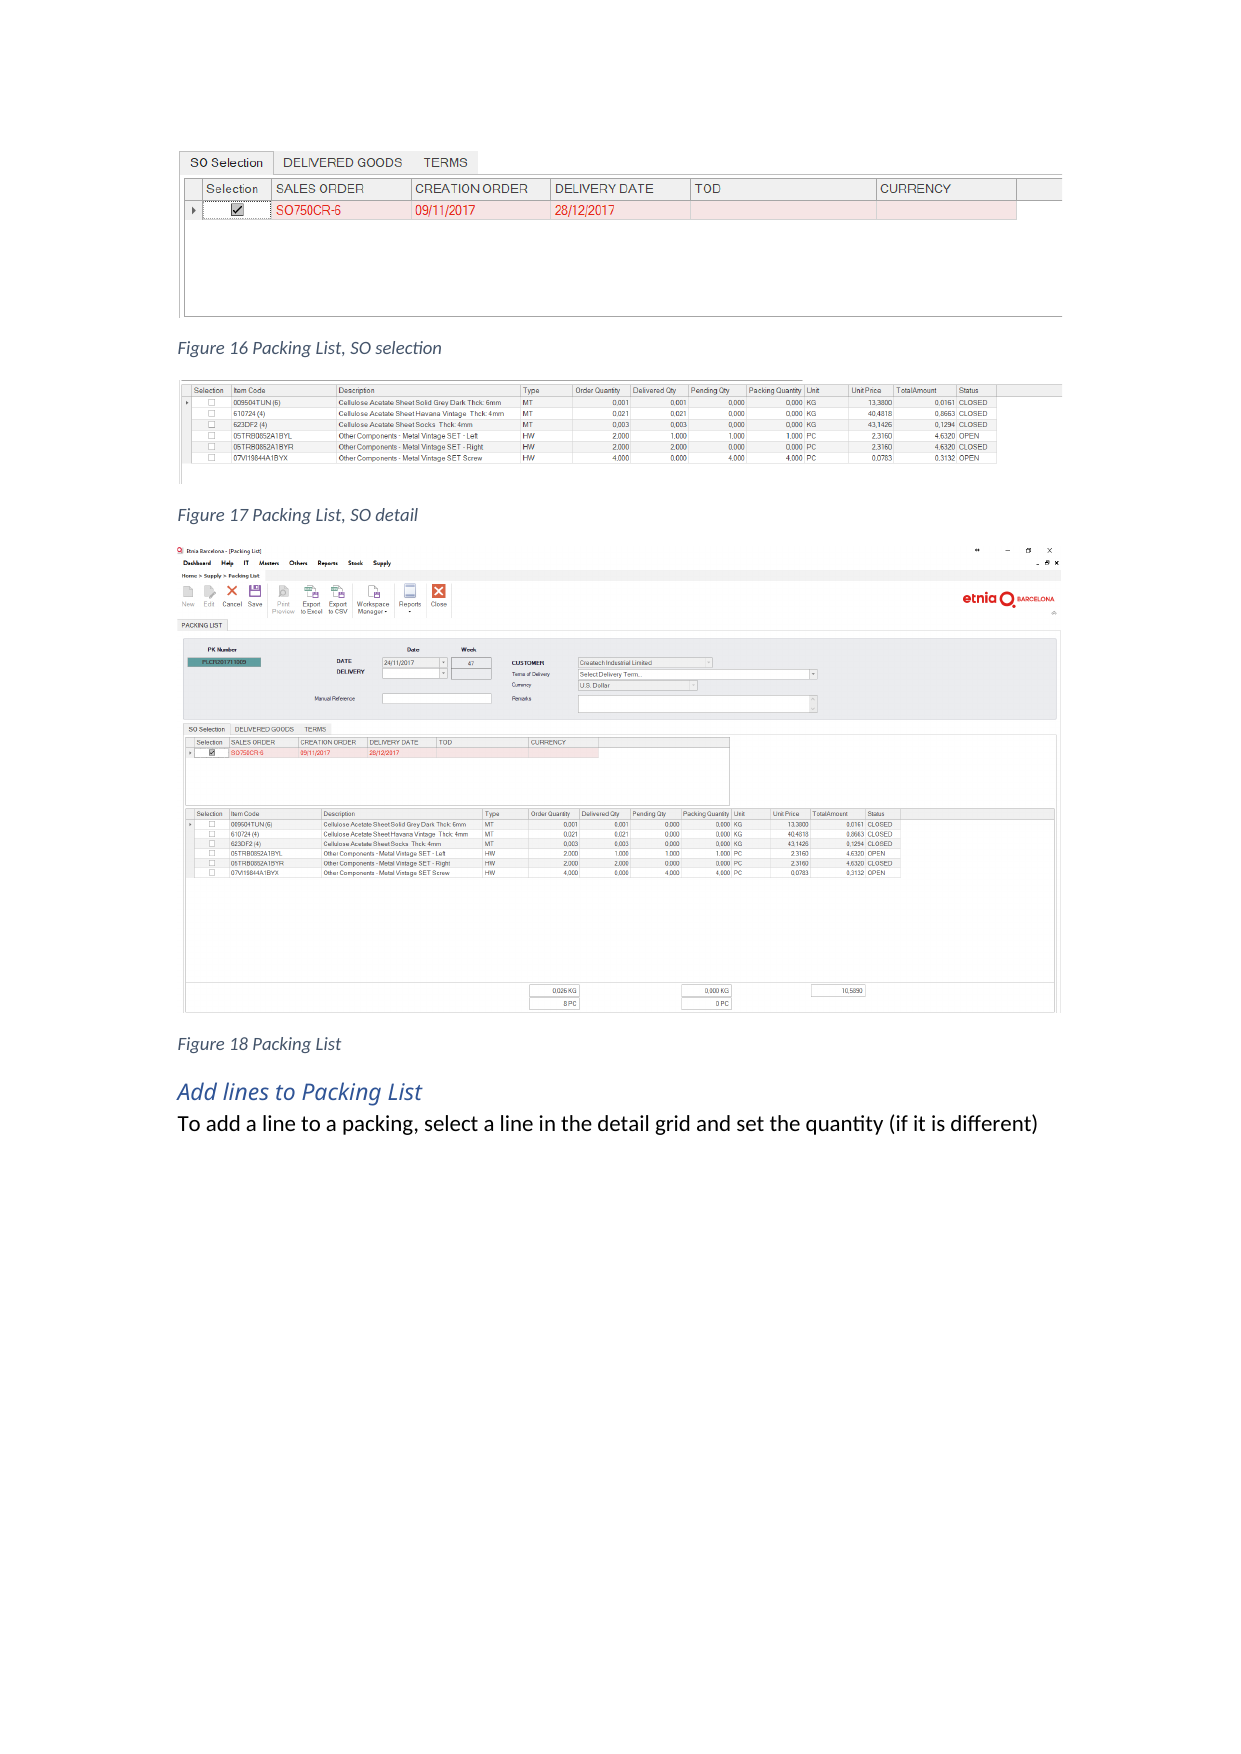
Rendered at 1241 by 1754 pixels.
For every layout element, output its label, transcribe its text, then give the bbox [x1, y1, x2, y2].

picture [177, 380, 1063, 484]
text Figure 18 Packing List [177, 1032, 1063, 1054]
text Figure 16 Packing List, SO selection [177, 336, 1063, 359]
text To add a line to a packing, select a line in the detail grid and set the quantity (if it is different) [177, 1109, 1063, 1137]
text Figure 17 Packing List, SO detail [177, 503, 1063, 526]
picture [177, 546, 1061, 1013]
subtitle Add lines to Packing List [177, 1075, 1063, 1107]
picture [177, 147, 1063, 318]
